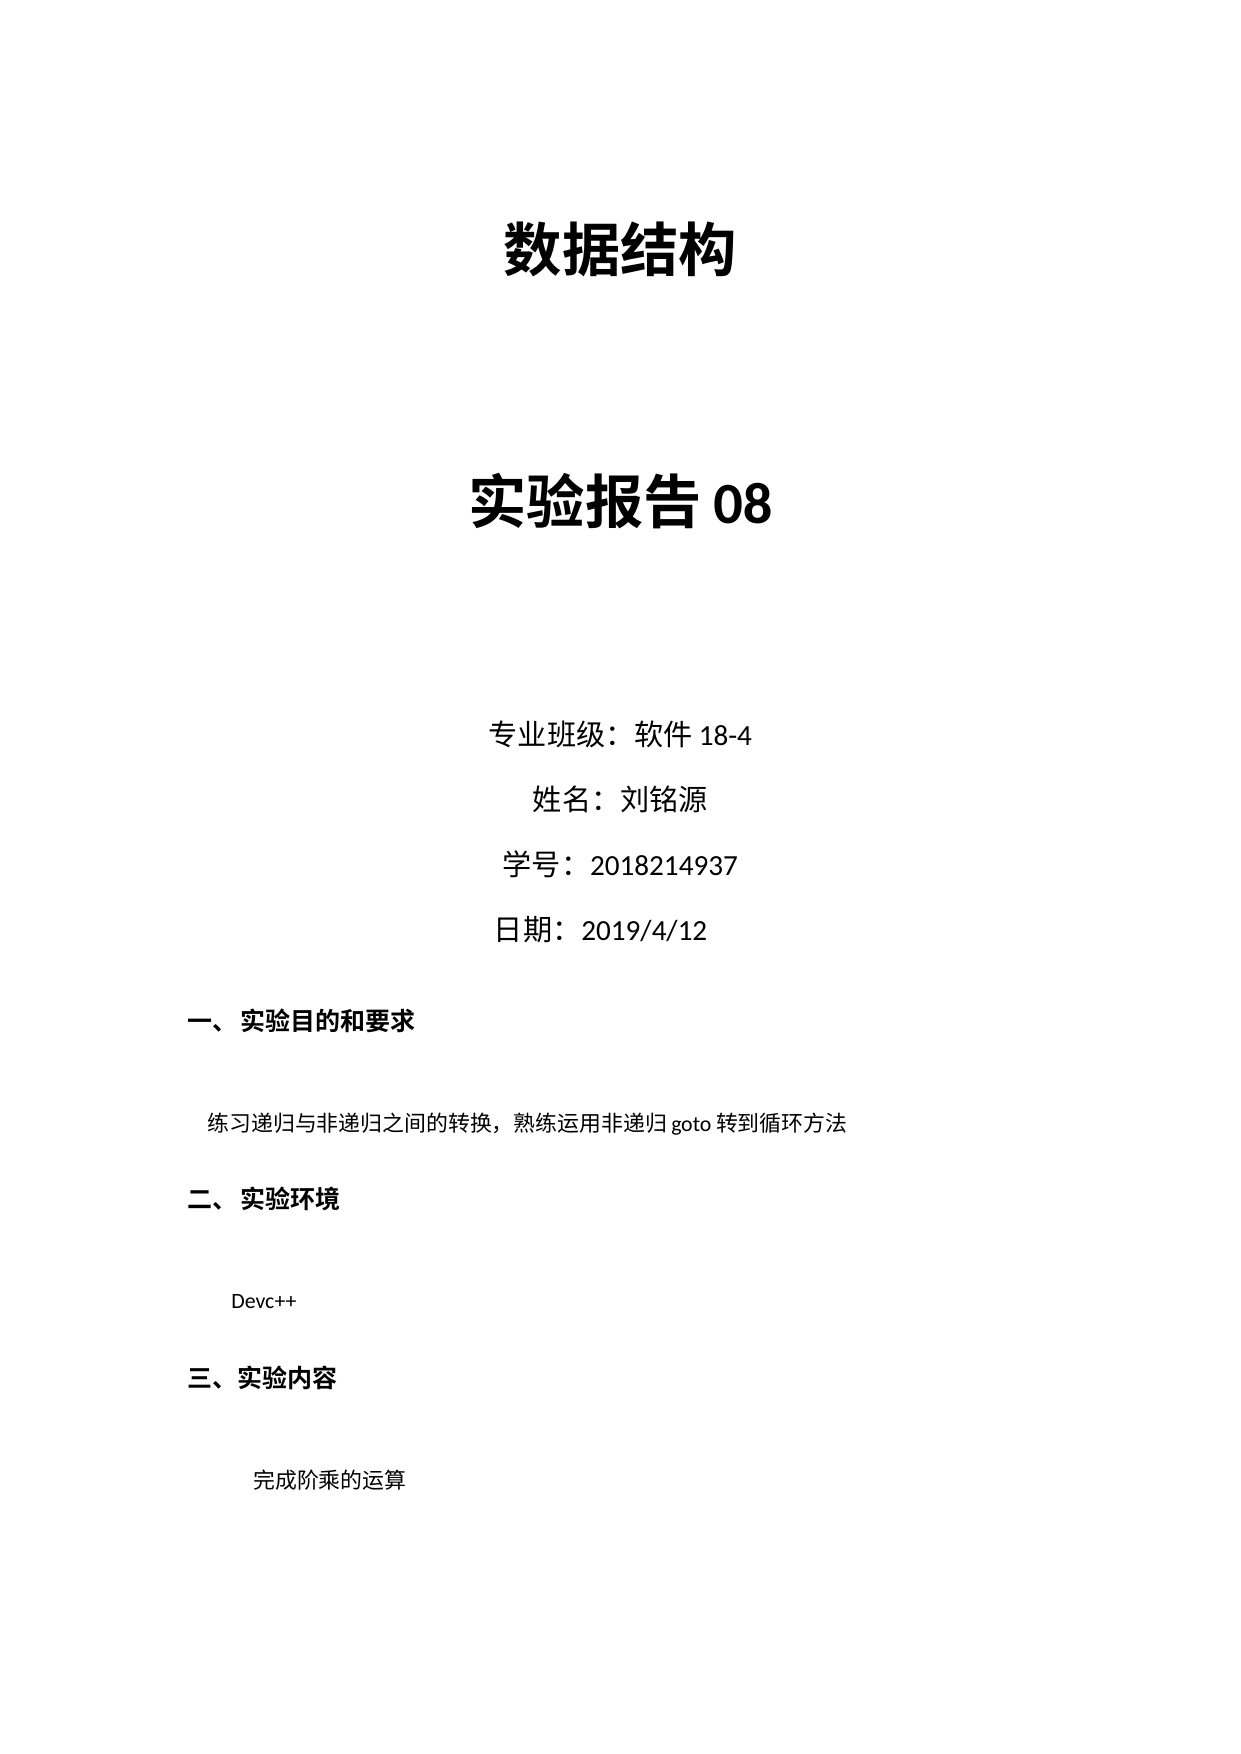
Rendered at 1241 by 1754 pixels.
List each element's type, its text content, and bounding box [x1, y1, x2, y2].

text 练习递归与非递归之间的转换，熟练运用非递归goto转到循环方法 [187, 1106, 1053, 1138]
text 专业班级：软件18-4 [187, 700, 1053, 765]
subtitle 三、实验内容 [187, 1344, 1053, 1409]
text 日期：2019/4/12 [450, 895, 1053, 960]
list Devc++ [187, 1284, 1053, 1317]
subtitle 实验目的和要求 [187, 987, 1053, 1052]
text 完成阶乘的运算 [187, 1462, 1053, 1495]
subtitle 实验环境 [187, 1166, 1053, 1231]
text 姓名：刘铭源 [187, 765, 1053, 830]
subtitle 实验报告08 [187, 449, 1053, 547]
text 学号：2018214937 [187, 830, 1053, 895]
subtitle 数据结构 [187, 197, 1053, 295]
